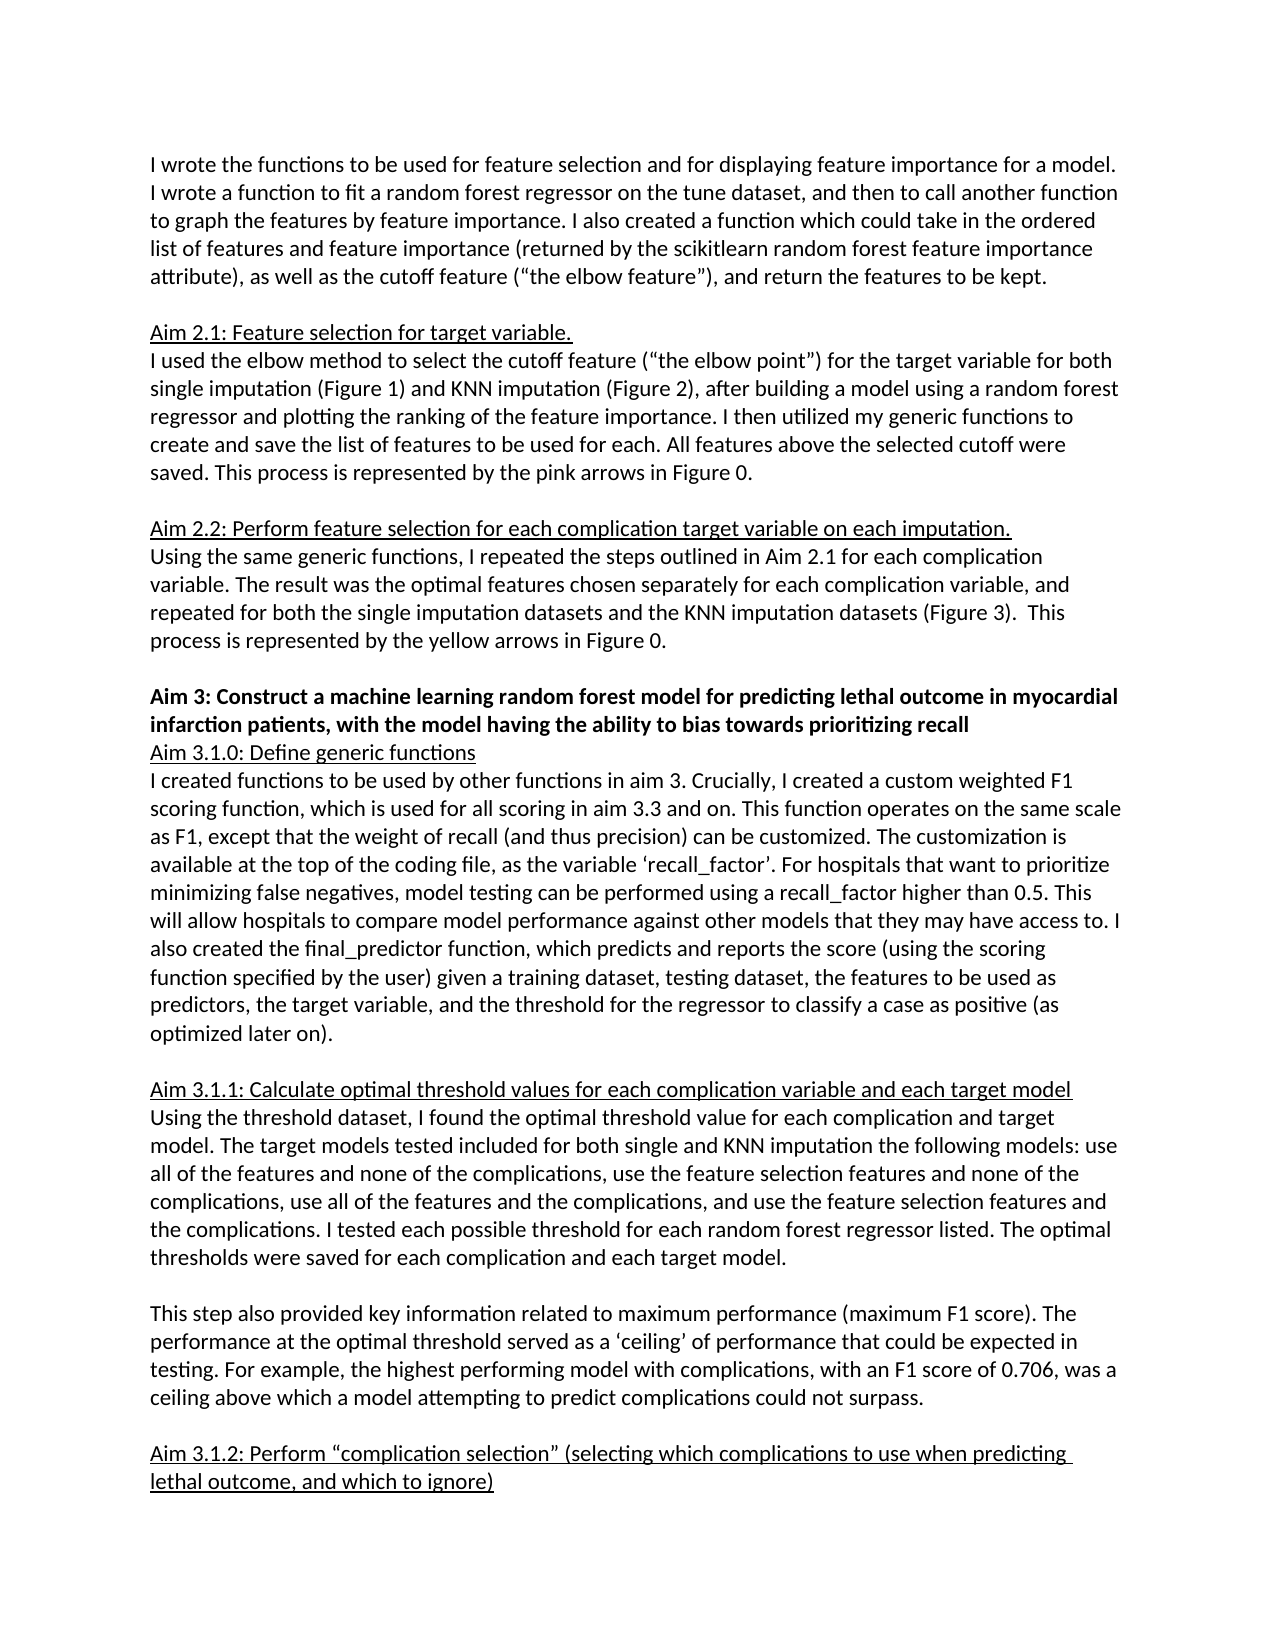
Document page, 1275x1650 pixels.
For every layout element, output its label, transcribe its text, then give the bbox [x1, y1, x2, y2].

text Aim 2.1: Feature selection for target variable. [150, 318, 1125, 346]
text I wrote the functions to be used for feature selection and for displaying feature importance for a model. I wrote a function to fit a random forest regressor on the tune dataset, and then to call another function to graph the features by feature importance. I also created a function which could take in the ordered list of features and feature importance (returned by the scikitlearn random forest feature importance attribute), as well as the cutoff feature (“the elbow feature”), and return the features to be kept. [150, 150, 1125, 290]
text I used the elbow method to select the cutoff feature (“the elbow point”) for the target variable for both single imputation (Figure 1) and KNN imputation (Figure 2), after building a model using a random forest regressor and plotting the ranking of the feature importance. I then utilized my generic functions to create and save the list of features to be used for each. All features above the selected cutoff were saved. This process is represented by the pink arrows in Figure 0. [150, 346, 1125, 486]
text Using the same generic functions, I repeated the steps outlined in Aim 2.1 for each complication variable. The result was the optimal features chosen separately for each complication variable, and repeated for both the single imputation datasets and the KNN imputation datasets (Figure 3). This process is represented by the yellow arrows in Figure 0. [150, 542, 1125, 654]
text Aim 3.1.2: Perform “complication selection” (selecting which complications to use when predicting lethal outcome, and which to ignore) [150, 1439, 1125, 1495]
text Aim 2.2: Perform feature selection for each complication target variable on each imputation. [150, 514, 1125, 542]
text Aim 3.1.0: Define generic functions [150, 738, 1125, 766]
text Aim 3: Construct a machine learning random forest model for predicting lethal outcome in myocardial infarction patients, with the model having the ability to bias towards prioritizing recall [150, 682, 1125, 738]
text I created functions to be used by other functions in aim 3. Crucially, I created a custom weighted F1 scoring function, which is used for all scoring in aim 3.3 and on. This function operates on the same scale as F1, except that the weight of recall (and thus precision) can be customized. The customization is available at the top of the coding file, as the variable ‘recall_factor’. For hospitals that want to prioritize minimizing false negatives, model testing can be performed using a recall_factor higher than 0.5. This will allow hospitals to compare model performance against other models that they may have access to. I also created the final_predictor function, which predicts and reports the score (using the scoring function specified by the user) given a training dataset, testing dataset, the features to be used as predictors, the target variable, and the threshold for the regressor to classify a case as positive (as optimized later on). [150, 766, 1125, 1047]
text Using the threshold dataset, I found the optimal threshold value for each complication and target model. The target models tested included for both single and KNN imputation the following models: use all of the features and none of the complications, use the feature selection features and none of the complications, use all of the features and the complications, and use the feature selection features and the complications. I tested each possible threshold for each random forest regressor listed. The optimal thresholds were saved for each complication and each target model. [150, 1103, 1125, 1271]
text This step also provided key information related to maximum performance (maximum F1 score). The performance at the optimal threshold served as a ‘ceiling’ of performance that could be expected in testing. For example, the highest performing model with complications, with an F1 score of 0.706, was a ceiling above which a model attempting to predict complications could not surpass. [150, 1299, 1125, 1411]
text Aim 3.1.1: Calculate optimal threshold values for each complication variable and each target model [150, 1075, 1125, 1103]
